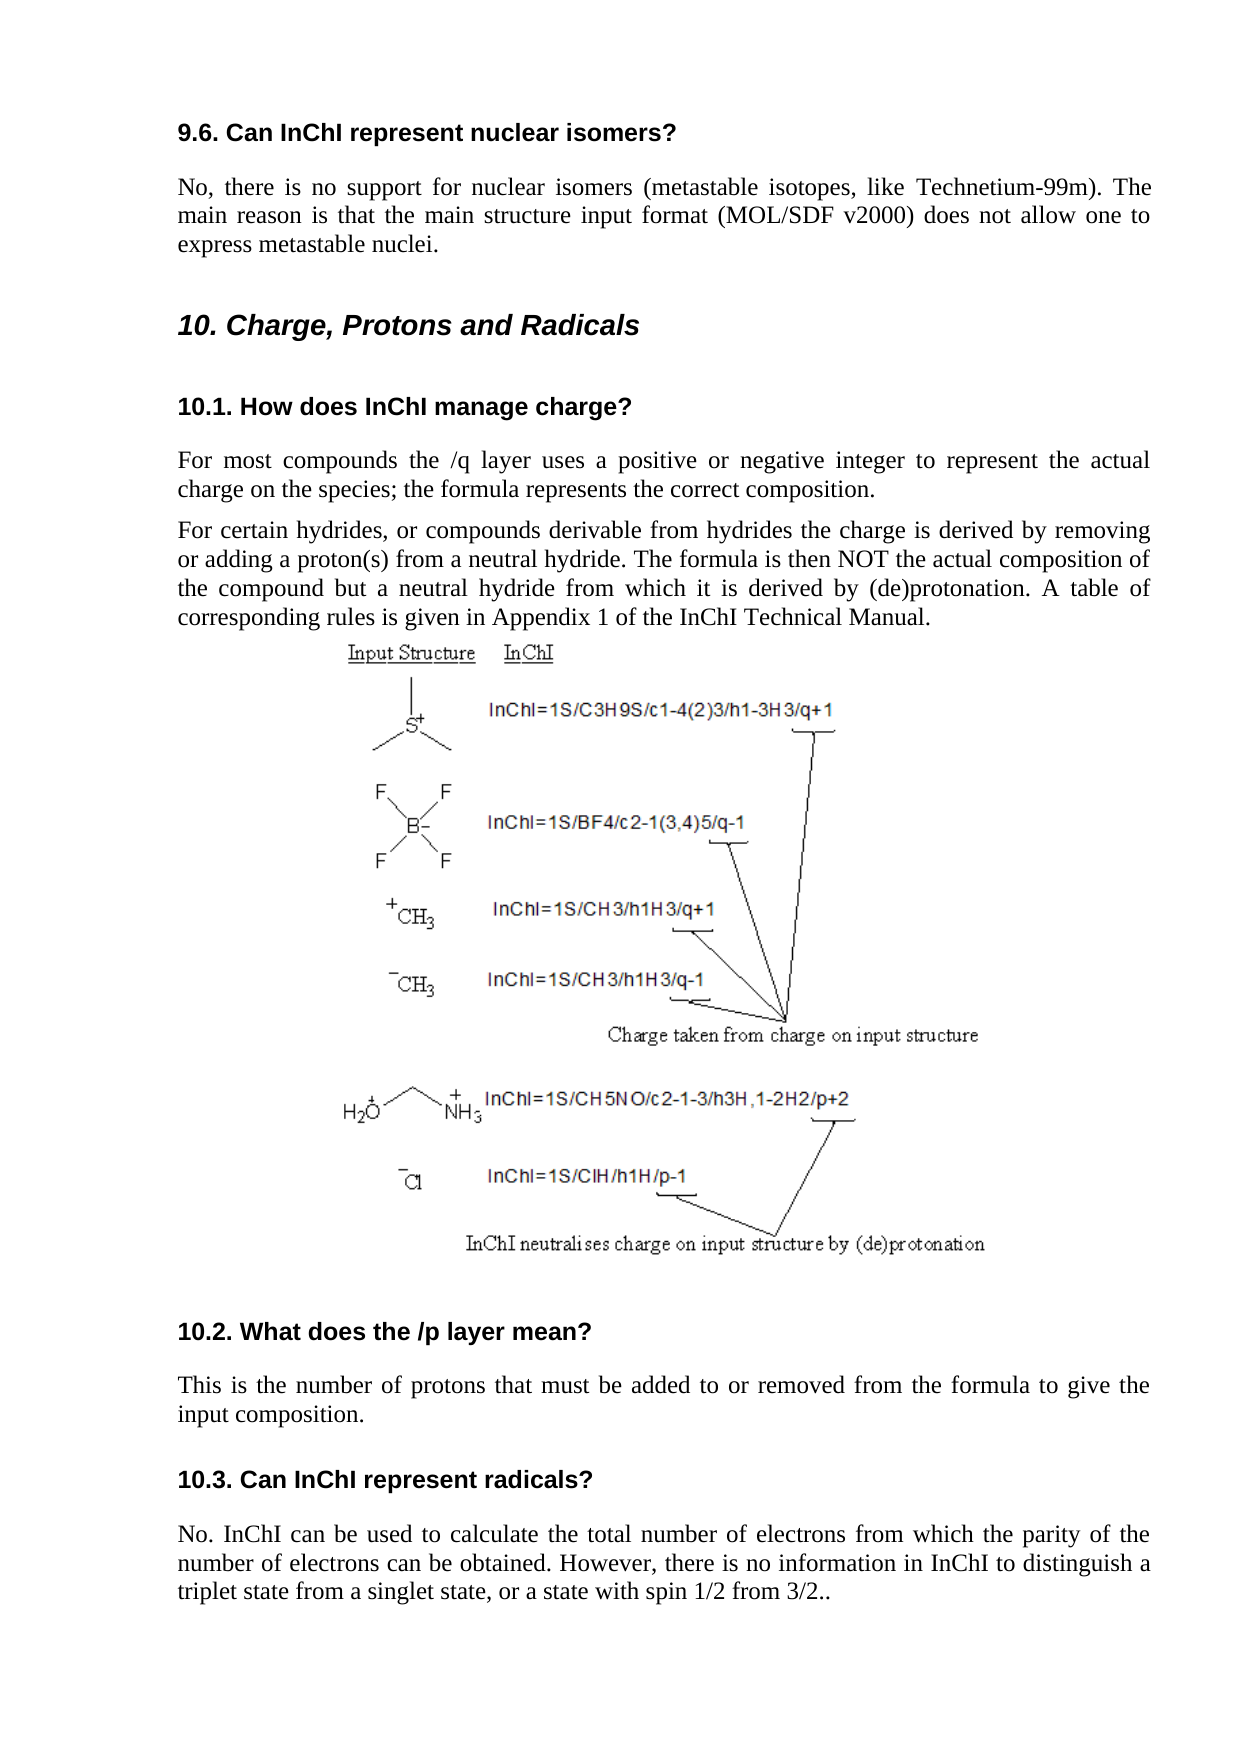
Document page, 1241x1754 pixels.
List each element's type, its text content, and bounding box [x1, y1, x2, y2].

picture [343, 642, 986, 1279]
text No. InChI can be used to calculate the total number of electrons from which the parity of the number of electrons can be obtained. However, there is no information in InChI to distinguish a triplet state from a singlet state, or a state with spin 1/2 from 3/2.. [177, 1519, 1152, 1605]
text For certain hydrides, or compounds derivable from hydrides the charge is derived by removing or adding a proton(s) from a neutral hydride. The formula is then NOT the actual composition of the compound but a neutral hydride from which it is derived by (de)protonation. A table of corresponding rules is given in Appendix 1 of the InChI Technical Manual. [177, 515, 1152, 630]
subtitle 10.2. What does the /p layer mean? [177, 1316, 1152, 1345]
subtitle 10.3. Can InChI represent radicals? [177, 1465, 1152, 1494]
text For most compounds the /q layer uses a positive or negative integer to represent the actual charge on the species; the formula represents the correct composition. [177, 445, 1152, 503]
subtitle 9.6. Can InChI represent nuclear isomers? [177, 118, 1152, 147]
subtitle 10. Charge, Protons and Radicals [177, 308, 1152, 342]
subtitle 10.1. How does InChI manage charge? [177, 392, 1152, 420]
text No, there is no support for nuclear isomers (metastable isotopes, like Technetium-99m). The main reason is that the main structure input format (MOL/SDF v2000) does not allow one to express metastable nuclei. [177, 172, 1152, 258]
text This is the number of protons that must be added to or removed from the formula to give the input composition. [177, 1370, 1152, 1428]
